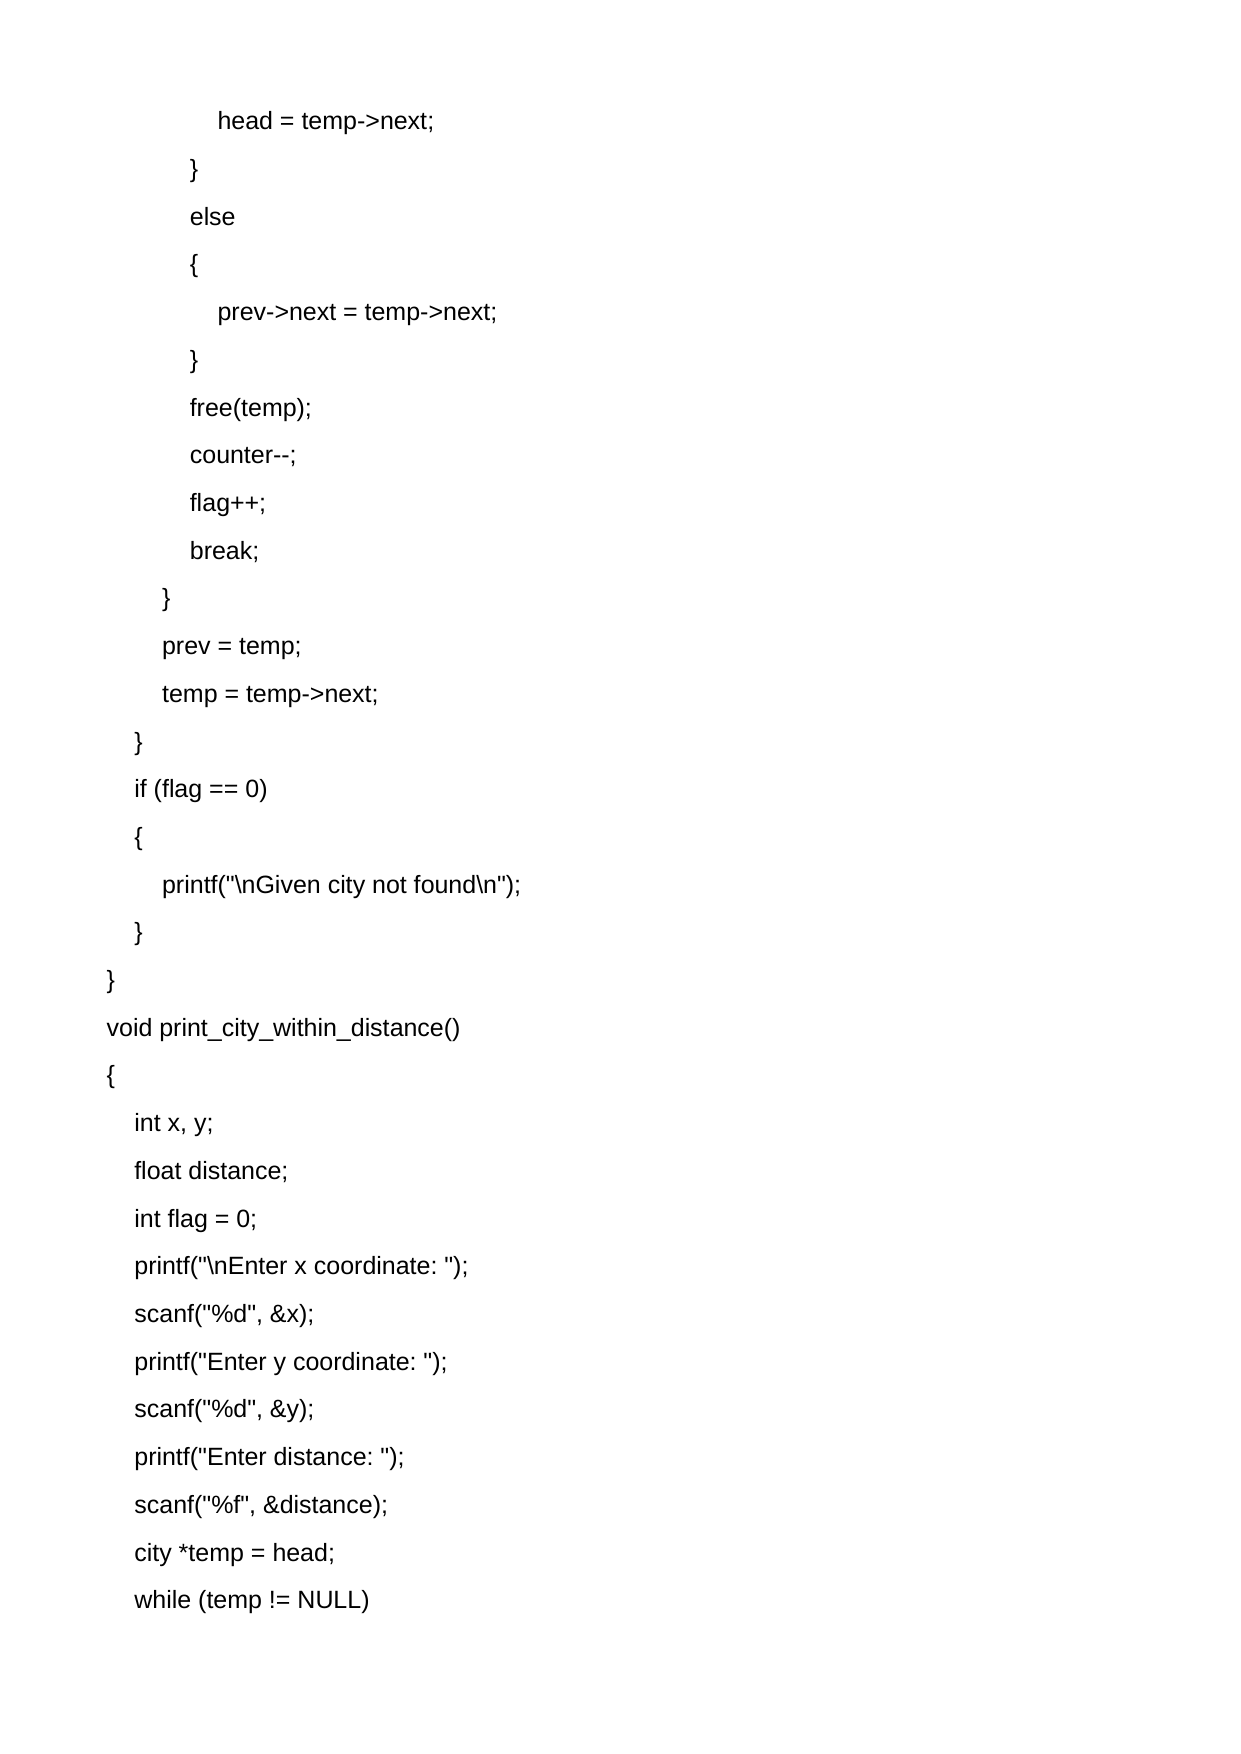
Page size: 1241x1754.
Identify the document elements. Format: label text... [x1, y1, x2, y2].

text scanf("%d", &y); [106, 1394, 1134, 1423]
text } [106, 583, 1134, 612]
text { [106, 822, 1134, 851]
text printf("\nGiven city not found\n"); [106, 870, 1134, 898]
text scanf("%d", &x); [106, 1299, 1134, 1328]
text void print_city_within_distance() [106, 1013, 1134, 1042]
text counter--; [106, 440, 1134, 469]
text } [106, 345, 1134, 374]
text printf("Enter y coordinate: "); [106, 1347, 1134, 1376]
text int flag = 0; [106, 1204, 1134, 1232]
text } [106, 965, 1134, 994]
text temp = temp->next; [106, 679, 1134, 708]
text { [106, 249, 1134, 278]
text break; [106, 536, 1134, 564]
text int x, y; [106, 1108, 1134, 1137]
text free(temp); [106, 393, 1134, 421]
text else [106, 202, 1134, 231]
text printf("Enter distance: "); [106, 1442, 1134, 1471]
text printf("\nEnter x coordinate: "); [106, 1251, 1134, 1280]
text scanf("%f", &distance); [106, 1490, 1134, 1519]
text flag++; [106, 488, 1134, 517]
text } [106, 917, 1134, 946]
text } [106, 727, 1134, 755]
text head = temp->next; [106, 106, 1134, 135]
text prev = temp; [106, 631, 1134, 660]
text prev->next = temp->next; [106, 297, 1134, 326]
text } [106, 154, 1134, 183]
text while (temp != NULL) [106, 1585, 1134, 1614]
text { [106, 1061, 1134, 1089]
text float distance; [106, 1156, 1134, 1185]
text if (flag == 0) [106, 774, 1134, 803]
text city *temp = head; [106, 1538, 1134, 1566]
